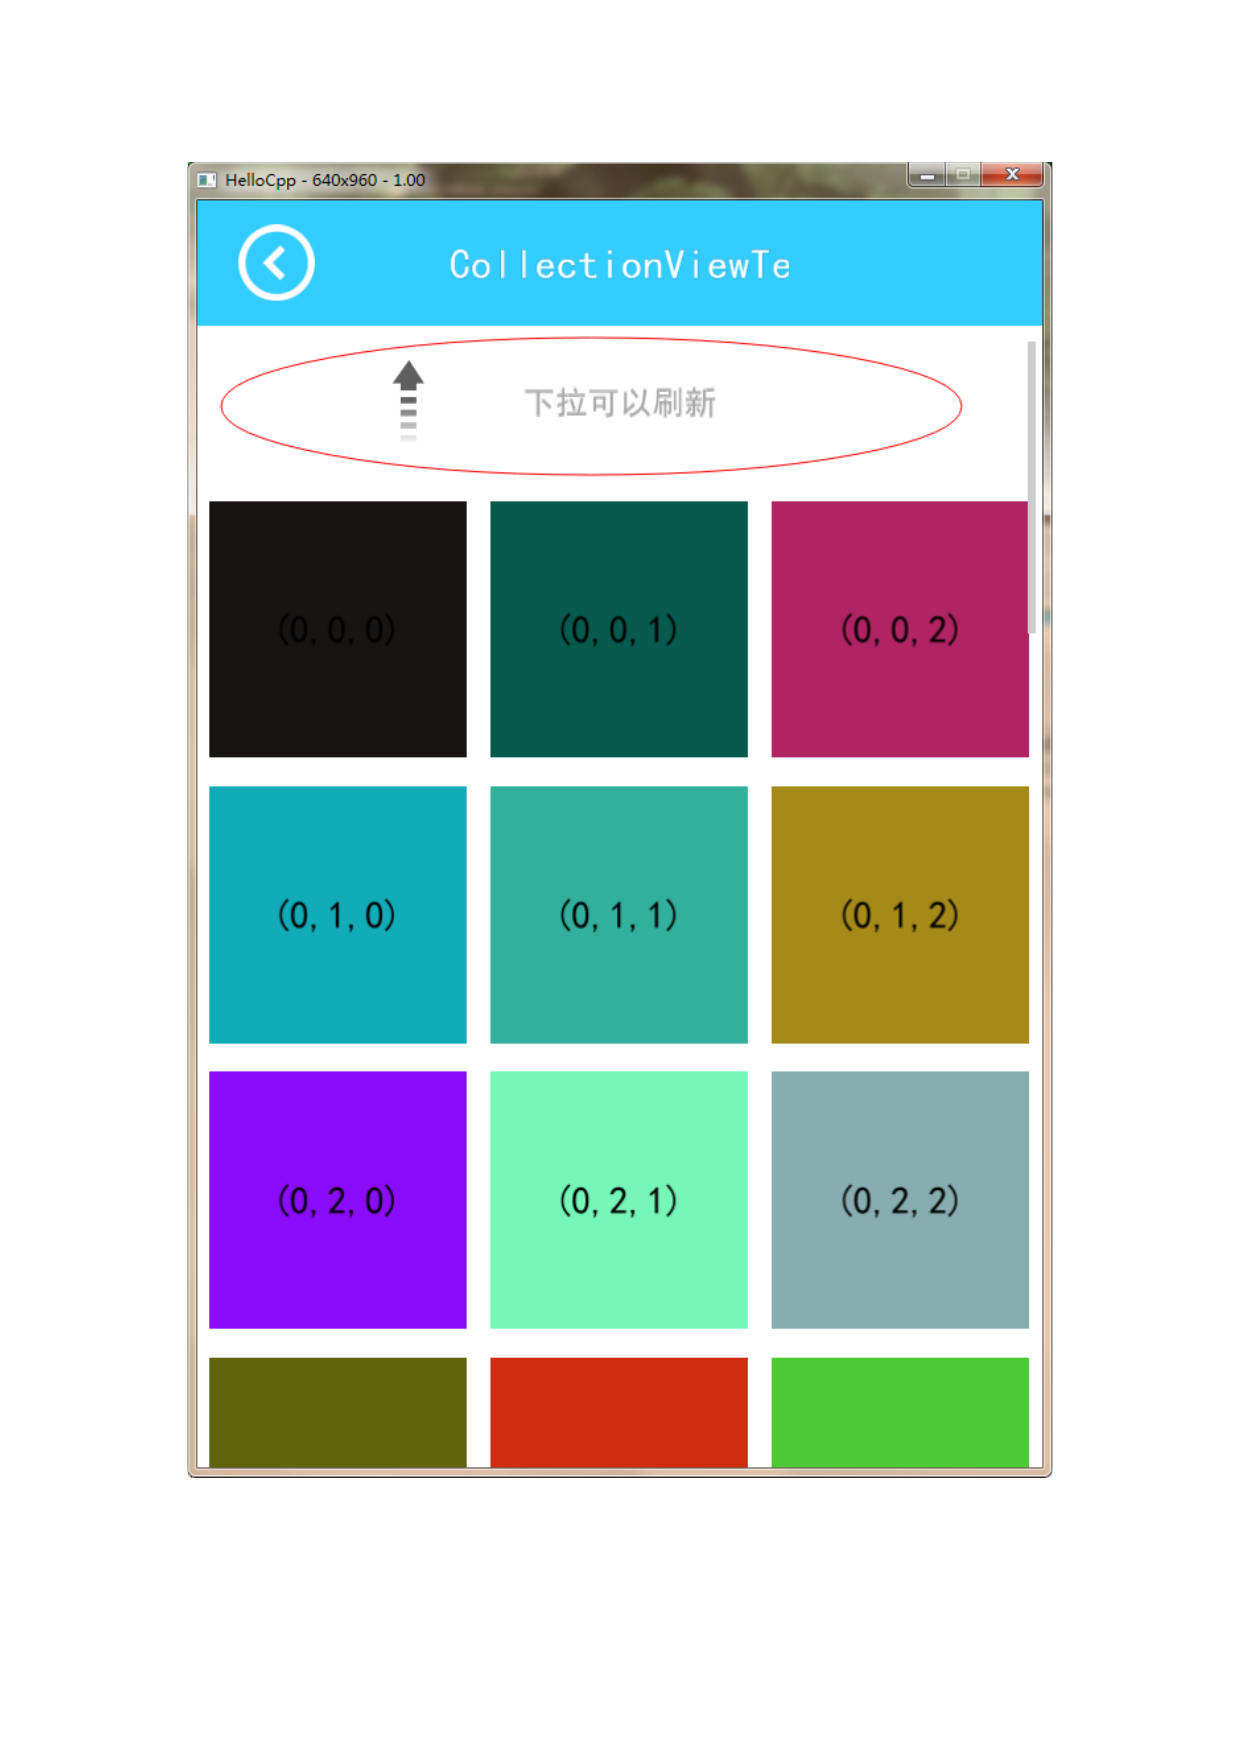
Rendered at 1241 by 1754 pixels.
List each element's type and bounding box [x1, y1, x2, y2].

picture [187, 162, 1053, 1478]
